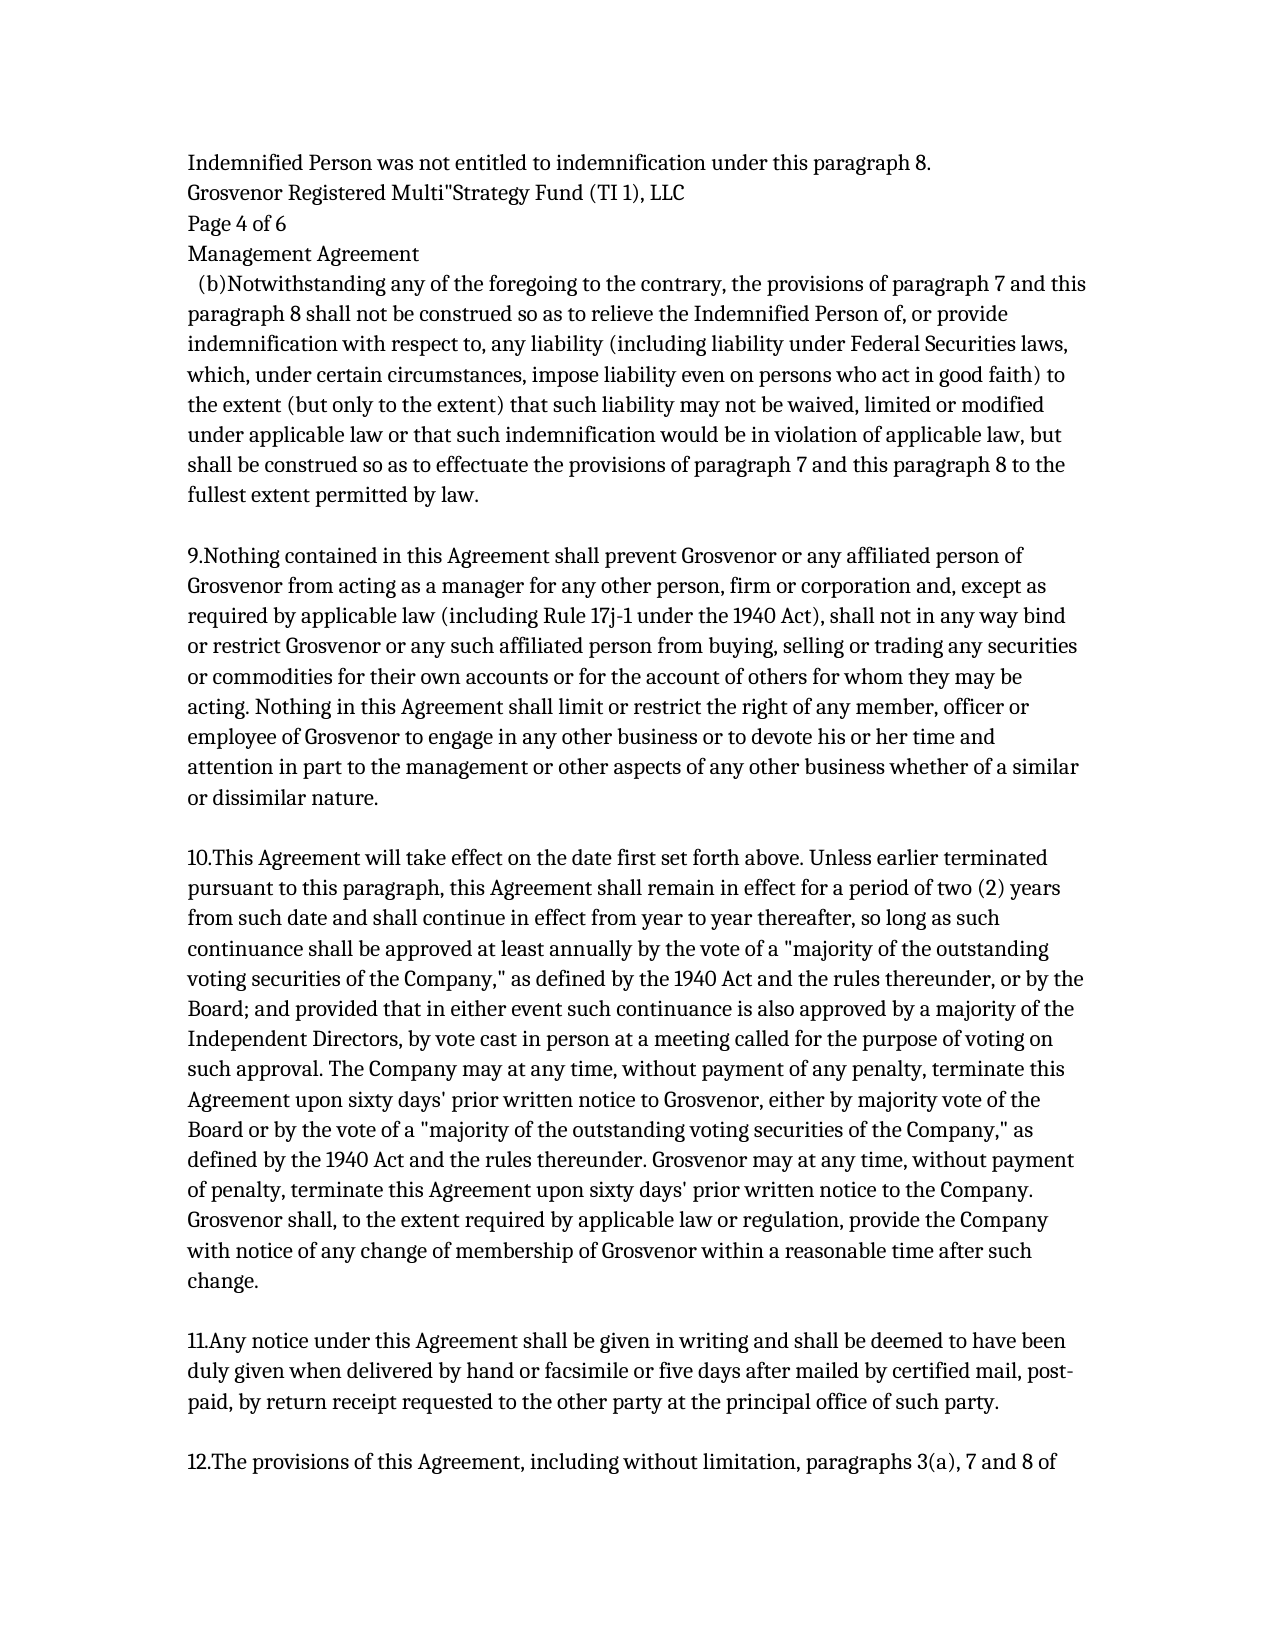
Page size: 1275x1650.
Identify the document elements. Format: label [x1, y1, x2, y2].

text [187, 150, 1087, 1475]
